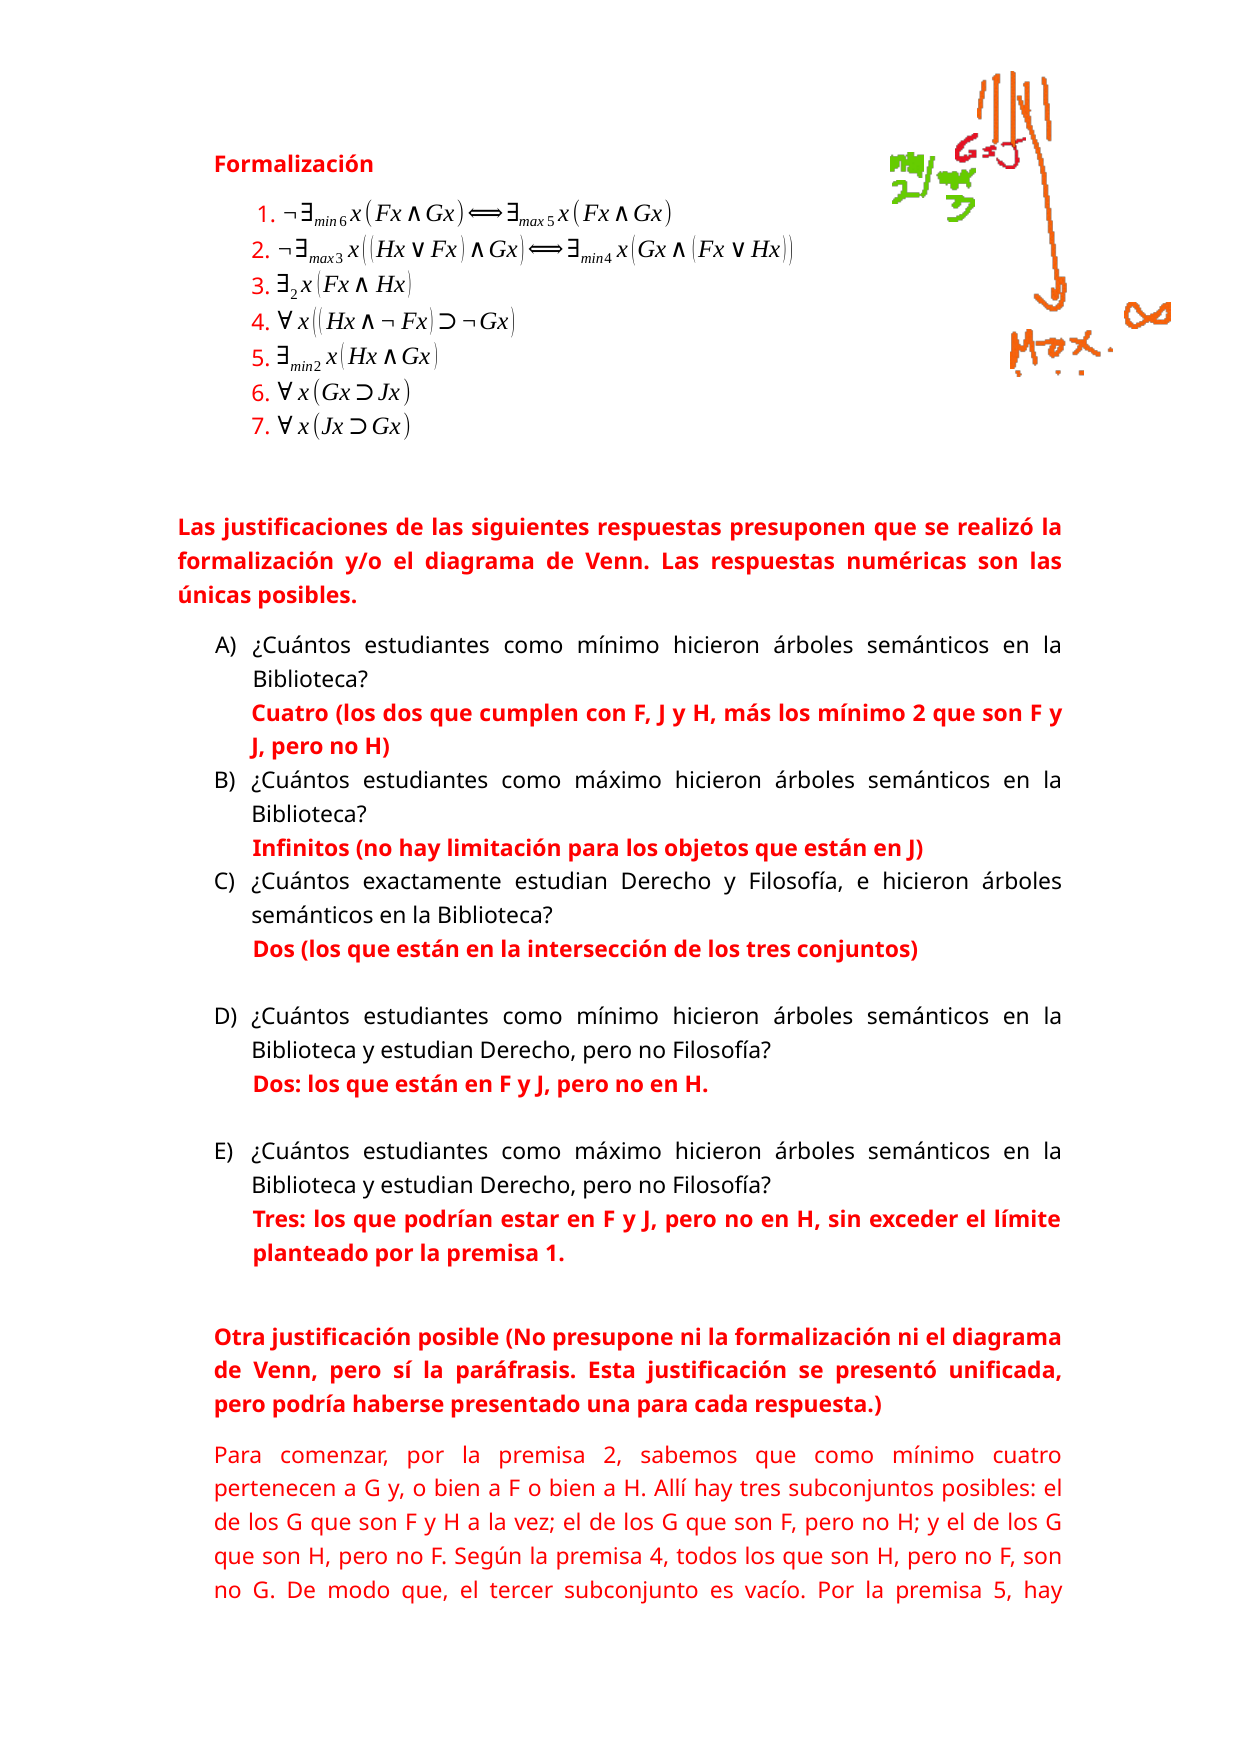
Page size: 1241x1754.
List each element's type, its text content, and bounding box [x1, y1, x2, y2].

list Dos (los que están en la intersección de los tres conjuntos) [252, 933, 1063, 964]
text Las justificaciones de las siguientes respuestas presuponen que se realizó la formalización y/o el diagrama de Venn. Las respuestas numéricas son las únicas posibles. [177, 511, 1063, 610]
text Formalización [213, 148, 955, 179]
list 3. [251, 269, 977, 302]
text Otra justificación posible (No presupone ni la formalización ni el diagrama de Venn, pero sí la paráfrasis. Esta justificación se presentó unificada, pero podría haberse presentado una para cada respuesta.) [213, 1321, 1063, 1419]
list ¿Cuántos exactamente estudian Derecho y Filosofía, e hicieron árboles semánticos en la Biblioteca? [213, 865, 1063, 930]
list Infinitos (no hay limitación para los objetos que están en J) [252, 832, 1063, 863]
list 1. [256, 198, 977, 230]
list Tres: los que podrían estar en F y J, pero no en H, sin exceder el límite planteado por la premisa 1. [252, 1203, 1063, 1268]
list ¿Cuántos estudiantes como mínimo hicieron árboles semánticos en la Biblioteca y estudian Derecho, pero no Filosofía? [213, 1000, 1063, 1065]
list Cuatro (los dos que cumplen con F, J y H, más los mínimo 2 que son F y J, pero no H) [251, 697, 1063, 762]
list 7. [251, 410, 1063, 442]
list ¿Cuántos estudiantes como máximo hicieron árboles semánticos en la Biblioteca y estudian Derecho, pero no Filosofía? [213, 1135, 1063, 1200]
list ¿Cuántos estudiantes como máximo hicieron árboles semánticos en la Biblioteca? [213, 764, 1063, 829]
list 6. [251, 377, 1063, 408]
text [213, 1439, 1063, 1605]
list 5. [251, 341, 977, 374]
list ¿Cuántos estudiantes como mínimo hicieron árboles semánticos en la Biblioteca? [215, 629, 1063, 694]
picture [890, 71, 1113, 377]
picture [1124, 302, 1171, 329]
list Dos: los que están en F y J, pero no en H. [252, 1068, 1063, 1099]
list 2. [251, 232, 977, 267]
list 4. [251, 305, 977, 339]
